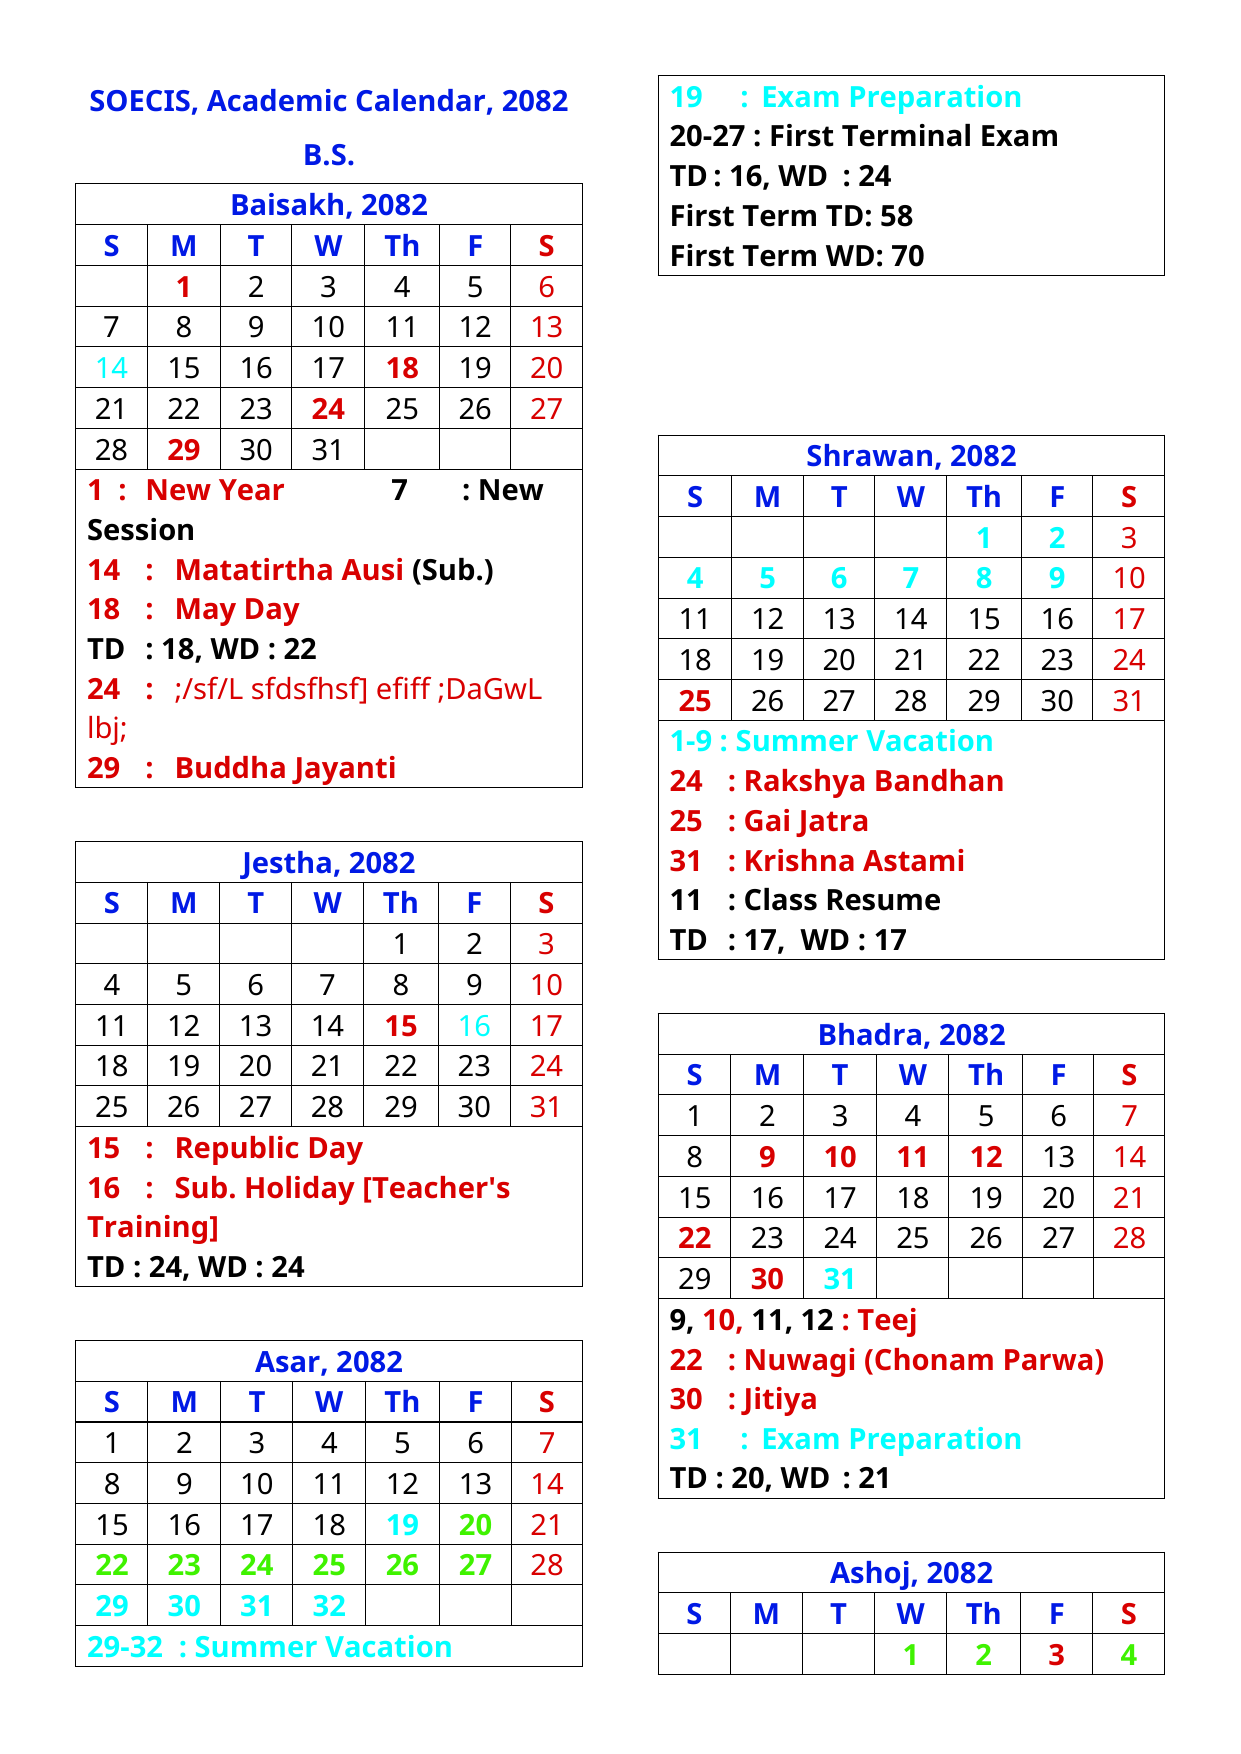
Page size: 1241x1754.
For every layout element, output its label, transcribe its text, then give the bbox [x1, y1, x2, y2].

table_cell W [877, 1055, 948, 1094]
table_cell S [76, 883, 147, 922]
table_cell 11 [659, 599, 731, 638]
table_cell 17 [292, 347, 364, 387]
table_cell Th [947, 476, 1021, 516]
table_cell F [440, 225, 510, 265]
table_cell [76, 924, 147, 963]
table_cell 5 [366, 1423, 439, 1462]
table_cell W [875, 476, 946, 516]
table_cell [732, 517, 803, 557]
table_cell 28 [292, 1086, 363, 1126]
table_cell 25 [877, 1218, 948, 1257]
table_cell 30 [221, 429, 291, 468]
table_cell W [875, 1593, 946, 1633]
table_cell 29-32 : Summer Vacation 19 : Exam Preparation 20-27 : First Terminal Exam TD : 16, WD : 24 First Term TD: 58 First Term WD: 70 [659, 76, 1164, 274]
table_cell 25 [293, 1545, 365, 1584]
table_cell 12 [148, 1005, 219, 1045]
table_cell 31 [804, 1258, 876, 1298]
table_cell 27 [804, 680, 874, 720]
table_cell 11 [877, 1136, 948, 1176]
table_cell 14 [1094, 1136, 1164, 1176]
table_cell [877, 1258, 948, 1298]
table_cell T [221, 225, 291, 265]
table_cell [365, 429, 439, 468]
table_cell [76, 266, 147, 306]
table_cell 6 [1023, 1095, 1093, 1135]
table_cell 24 [292, 388, 364, 428]
table_cell W [293, 1382, 365, 1421]
table_cell [511, 429, 582, 468]
table_cell 28 [76, 429, 147, 468]
table_cell 30 [1022, 680, 1092, 720]
table_cell 22 [947, 639, 1021, 679]
table_cell [440, 429, 510, 468]
table_cell 29 [148, 429, 220, 468]
table_cell 11 [76, 1005, 147, 1045]
table_cell 13 [804, 599, 874, 638]
table_cell 19 [440, 347, 510, 387]
table_cell 27 [1023, 1218, 1093, 1257]
table_cell M [731, 1055, 803, 1094]
table_cell 9 [731, 1136, 803, 1176]
table_cell 22 [148, 388, 220, 428]
table_cell [875, 517, 946, 557]
table_cell 13 [1023, 1136, 1093, 1176]
table_cell 11 [293, 1463, 365, 1503]
table_cell 31 [511, 1086, 582, 1126]
table_cell 16 [731, 1177, 803, 1217]
table_cell 27 [220, 1086, 291, 1126]
table_cell 28 [1094, 1218, 1164, 1257]
table_cell 30 [148, 1585, 220, 1625]
table_cell 18 [659, 639, 731, 679]
table_cell 7 [1094, 1095, 1164, 1135]
table_header Shrawan, 2082 [659, 436, 1164, 475]
table_cell 19 [366, 1504, 439, 1544]
table_cell [148, 924, 219, 963]
table_cell 3 [1021, 1634, 1092, 1674]
table_header Bhadra, 2082 [659, 1014, 1164, 1054]
table_cell S [1093, 476, 1164, 516]
table_cell 29 [76, 1585, 147, 1625]
table_cell 30 [439, 1086, 510, 1126]
table_cell 7 [512, 1423, 582, 1462]
table_cell 29 [659, 1258, 730, 1298]
table_cell [804, 517, 874, 557]
table_cell Th [947, 1593, 1020, 1633]
table_cell 9, 10, 11, 12 : Teej 22 : Nuwagi (Chonam Parwa) 30 : Jitiya 31 : Exam Preparation TD : 20, WD : 21 [659, 1299, 1164, 1497]
table_cell 15 [947, 599, 1021, 638]
table_cell W [292, 225, 364, 265]
table_cell 1 [875, 1634, 946, 1674]
table_cell [1094, 1258, 1164, 1298]
table_cell 20 [220, 1046, 291, 1085]
table_cell S [1093, 1593, 1164, 1633]
table_cell 14 [875, 599, 946, 638]
table_cell T [221, 1382, 292, 1421]
table_cell T [804, 1055, 876, 1094]
table_cell 15 [148, 347, 220, 387]
table_cell 4 [1093, 1634, 1164, 1674]
table_cell 9 [439, 964, 510, 1004]
table_cell 21 [76, 388, 147, 428]
table_cell 31 [221, 1585, 292, 1625]
table_cell [1023, 1258, 1093, 1298]
table_cell 6 [804, 558, 874, 597]
table_cell 22 [76, 1545, 147, 1584]
table_cell 21 [1094, 1177, 1164, 1217]
table_header Asar, 2082 [76, 1341, 582, 1381]
table_cell 21 [512, 1504, 582, 1544]
table_cell 7 [76, 307, 147, 346]
table_cell 23 [731, 1218, 803, 1257]
table_cell M [148, 225, 220, 265]
table_cell S [76, 1382, 147, 1421]
table_cell 31 [1093, 680, 1164, 720]
table_cell 28 [512, 1545, 582, 1584]
table_cell 6 [220, 964, 291, 1004]
table_cell 1-9 : Summer Vacation 24 : Rakshya Bandhan 25 : Gai Jatra 31 : Krishna Astami 11 : Class Resume TD : 17, WD : 17 [659, 721, 1164, 959]
table_cell 3 [804, 1095, 876, 1135]
table_cell 4 [365, 266, 439, 306]
table_cell 6 [440, 1423, 511, 1462]
table_header Baisakh, 2082 [76, 184, 582, 224]
table_cell [803, 1634, 874, 1674]
table_cell 4 [877, 1095, 948, 1135]
table_cell 1 [364, 924, 438, 963]
table_cell T [803, 1593, 874, 1633]
table_cell 12 [949, 1136, 1022, 1176]
table_cell S [511, 883, 582, 922]
table_cell S [76, 225, 147, 265]
table_cell M [148, 1382, 220, 1421]
table_cell F [440, 1382, 511, 1421]
table_cell 1 [659, 1095, 730, 1135]
table_cell 20 [804, 639, 874, 679]
table_cell 17 [1093, 599, 1164, 638]
table_cell 26 [949, 1218, 1022, 1257]
table_cell F [439, 883, 510, 922]
table_cell 4 [293, 1423, 365, 1462]
table_cell Th [364, 883, 438, 922]
table_cell 3 [1093, 517, 1164, 557]
table_cell 8 [364, 964, 438, 1004]
table_cell 3 [511, 924, 582, 963]
table_cell 17 [221, 1504, 292, 1544]
table_cell 29 [947, 680, 1021, 720]
table_cell 15 [76, 1504, 147, 1544]
table_cell 11 [365, 307, 439, 346]
table_cell S [659, 1593, 730, 1633]
table_cell 21 [875, 639, 946, 679]
table_cell 16 [221, 347, 291, 387]
table_cell 18 [76, 1046, 147, 1085]
table_cell 27 [440, 1545, 511, 1584]
table_cell 24 [1093, 639, 1164, 679]
table_cell 4 [76, 964, 147, 1004]
table_cell 18 [365, 347, 439, 387]
table_cell 2 [148, 1423, 220, 1462]
table_cell 20 [1023, 1177, 1093, 1217]
table_cell 19 [148, 1046, 219, 1085]
table_cell 2 [731, 1095, 803, 1135]
table_cell S [512, 1382, 582, 1421]
table_cell [292, 924, 363, 963]
table_cell [366, 1585, 439, 1625]
table_cell 22 [364, 1046, 438, 1085]
table_cell 23 [1022, 639, 1092, 679]
table_cell 21 [292, 1046, 363, 1085]
table_cell 24 [221, 1545, 292, 1584]
table_cell 7 [875, 558, 946, 597]
table_cell Th [949, 1055, 1022, 1094]
table_cell 16 [1022, 599, 1092, 638]
table_cell 15 [659, 1177, 730, 1217]
table_cell 17 [511, 1005, 582, 1045]
table_cell [949, 1258, 1022, 1298]
table_cell 2 [221, 266, 291, 306]
table_cell 25 [365, 388, 439, 428]
table_cell 2 [1022, 517, 1092, 557]
table_cell 18 [877, 1177, 948, 1217]
table_cell 18 [293, 1504, 365, 1544]
table_cell 15 [364, 1005, 438, 1045]
table_cell F [1021, 1593, 1092, 1633]
table_cell 1 [76, 1423, 147, 1462]
table_cell 8 [947, 558, 1021, 597]
table_cell 29-32 : Summer Vacation 19 : Exam Preparation 20-27 : First Terminal Exam TD : 16, WD : 24 First Term TD: 58 First Term WD: 70 [76, 1626, 582, 1666]
table_cell Th [365, 225, 439, 265]
table_cell 8 [76, 1463, 147, 1503]
table_cell 23 [221, 388, 291, 428]
table_cell 17 [804, 1177, 876, 1217]
table_cell 5 [949, 1095, 1022, 1135]
table_cell [512, 1585, 582, 1625]
text SOECIS, Academic Calendar, 2082 B.S. [75, 75, 583, 174]
table_cell T [804, 476, 874, 516]
table_cell 13 [511, 307, 582, 346]
table_cell 2 [439, 924, 510, 963]
table_cell 12 [366, 1463, 439, 1503]
table_cell 25 [76, 1086, 147, 1126]
table_cell 24 [804, 1218, 876, 1257]
table_cell 1 : New Year 7 : New Session 14 : Matatirtha Ausi (Sub.) 18 : May Day TD : 18, WD : 22 24 : ;/sf/L sfdsfhsf] efiff ;DaGwL lbj; 29 : Buddha Jayanti [76, 470, 582, 787]
table_cell 3 [221, 1423, 292, 1462]
table_cell [659, 517, 731, 557]
table_cell 12 [440, 307, 510, 346]
table_cell 19 [949, 1177, 1022, 1217]
table_cell 23 [148, 1545, 220, 1584]
table_cell 14 [76, 347, 147, 387]
table_header Ashoj, 2082 [659, 1553, 1164, 1592]
table_cell 5 [148, 964, 219, 1004]
table_cell 19 [732, 639, 803, 679]
table_cell 16 [148, 1504, 220, 1544]
table_cell M [732, 476, 803, 516]
table_cell 4 [659, 558, 731, 597]
table_header Jestha, 2082 [76, 842, 582, 882]
table_cell 26 [732, 680, 803, 720]
table_cell S [659, 476, 731, 516]
table_cell 10 [221, 1463, 292, 1503]
table_cell S [511, 225, 582, 265]
table_cell [731, 1634, 802, 1674]
table_cell 3 [292, 266, 364, 306]
table_cell 24 [511, 1046, 582, 1085]
table_cell 28 [875, 680, 946, 720]
table_cell W [292, 883, 363, 922]
table_cell [220, 924, 291, 963]
table_cell 7 [292, 964, 363, 1004]
table_cell 10 [804, 1136, 876, 1176]
table_cell 9 [1022, 558, 1092, 597]
table_cell S [1094, 1055, 1164, 1094]
table_cell 26 [366, 1545, 439, 1584]
table_cell 5 [440, 266, 510, 306]
table_cell 13 [220, 1005, 291, 1045]
table_cell 1 [947, 517, 1021, 557]
table_cell 23 [439, 1046, 510, 1085]
table_cell 9 [221, 307, 291, 346]
table_cell 32 [293, 1585, 365, 1625]
table_cell F [1023, 1055, 1093, 1094]
table_cell 25 [659, 680, 731, 720]
table_cell 8 [148, 307, 220, 346]
table_cell 10 [1093, 558, 1164, 597]
table_cell F [1022, 476, 1092, 516]
table_cell 9 [148, 1463, 220, 1503]
table_cell 16 [439, 1005, 510, 1045]
table_cell 1 [148, 266, 220, 306]
table_cell T [220, 883, 291, 922]
table_cell 15 : Republic Day 16 : Sub. Holiday [Teacher's Training] TD : 24, WD : 24 [76, 1127, 582, 1286]
table_cell M [148, 883, 219, 922]
table_cell 10 [511, 964, 582, 1004]
table_cell 26 [440, 388, 510, 428]
table_cell 8 [659, 1136, 730, 1176]
table_cell 2 [947, 1634, 1020, 1674]
table_cell 26 [148, 1086, 219, 1126]
table_cell M [731, 1593, 802, 1633]
table_cell 20 [511, 347, 582, 387]
table_cell [659, 1634, 730, 1674]
table_cell S [659, 1055, 730, 1094]
table_cell 10 [292, 307, 364, 346]
table_cell 31 [292, 429, 364, 468]
table_cell 13 [440, 1463, 511, 1503]
table_cell 29 [364, 1086, 438, 1126]
table_cell 30 [731, 1258, 803, 1298]
table_cell 5 [732, 558, 803, 597]
table_cell 27 [511, 388, 582, 428]
table_cell 14 [292, 1005, 363, 1045]
table_cell 22 [659, 1218, 730, 1257]
table_cell [440, 1585, 511, 1625]
table_cell 12 [732, 599, 803, 638]
table_cell Th [366, 1382, 439, 1421]
table_cell 20 [440, 1504, 511, 1544]
table_cell 6 [511, 266, 582, 306]
table_cell 14 [512, 1463, 582, 1503]
